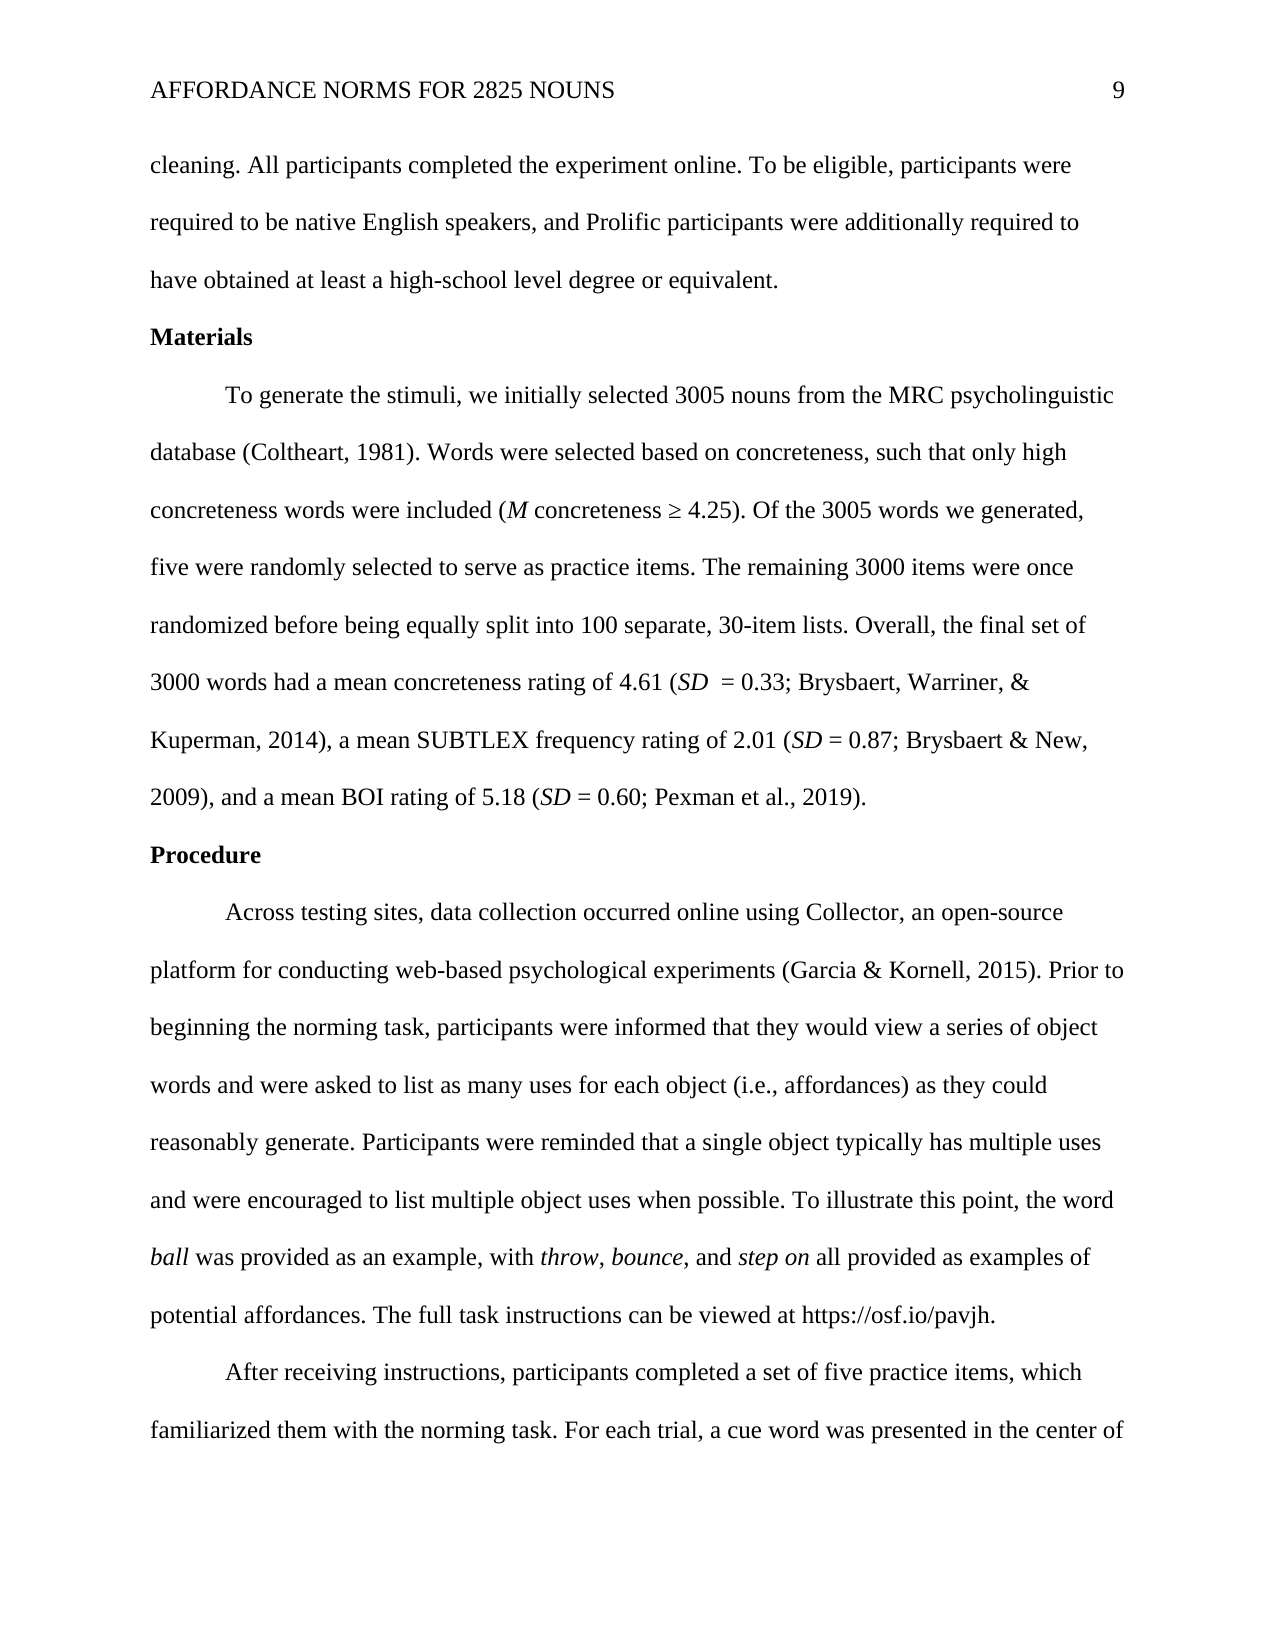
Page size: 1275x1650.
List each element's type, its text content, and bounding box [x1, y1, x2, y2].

text To generate the stimuli, we initially selected 3005 nouns from the MRC psycholinguistic database (Coltheart, 1981). Words were selected based on concreteness, such that only high concreteness words were included (M concreteness ≥ 4.25). Of the 3005 words we generated, five were randomly selected to serve as practice items. The remaining 3000 items were once randomized before being equally split into 100 separate, 30-item lists. Overall, the final set of 3000 words had a mean concreteness rating of 4.61 (SD = 0.33; Brysbaert, Warriner, & Kuperman, 2014), a mean SUBTLEX frequency rating of 2.01 (SD = 0.87; Brysbaert & New, 2009), and a mean BOI rating of 5.18 (SD = 0.60; Pexman et al., 2019). [150, 380, 1125, 811]
text Procedure [150, 840, 1125, 869]
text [150, 1357, 1125, 1444]
text Across testing sites, data collection occurred online using Collector, an open-source platform for conducting web-based psychological experiments (Garcia & Kornell, 2015). Prior to beginning the norming task, participants were informed that they would view a series of object words and were asked to list as many uses for each object (i.e., affordances) as they could reasonably generate. Participants were reminded that a single object typically has multiple uses and were encouraged to list multiple object uses when possible. To illustrate this point, the word ball was provided as an example, with throw, bounce, and step on all provided as examples of potential affordances. The full task instructions can be viewed at https://osf.io/pavjh. [150, 897, 1125, 1329]
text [150, 150, 1125, 294]
text Materials [150, 322, 1125, 351]
